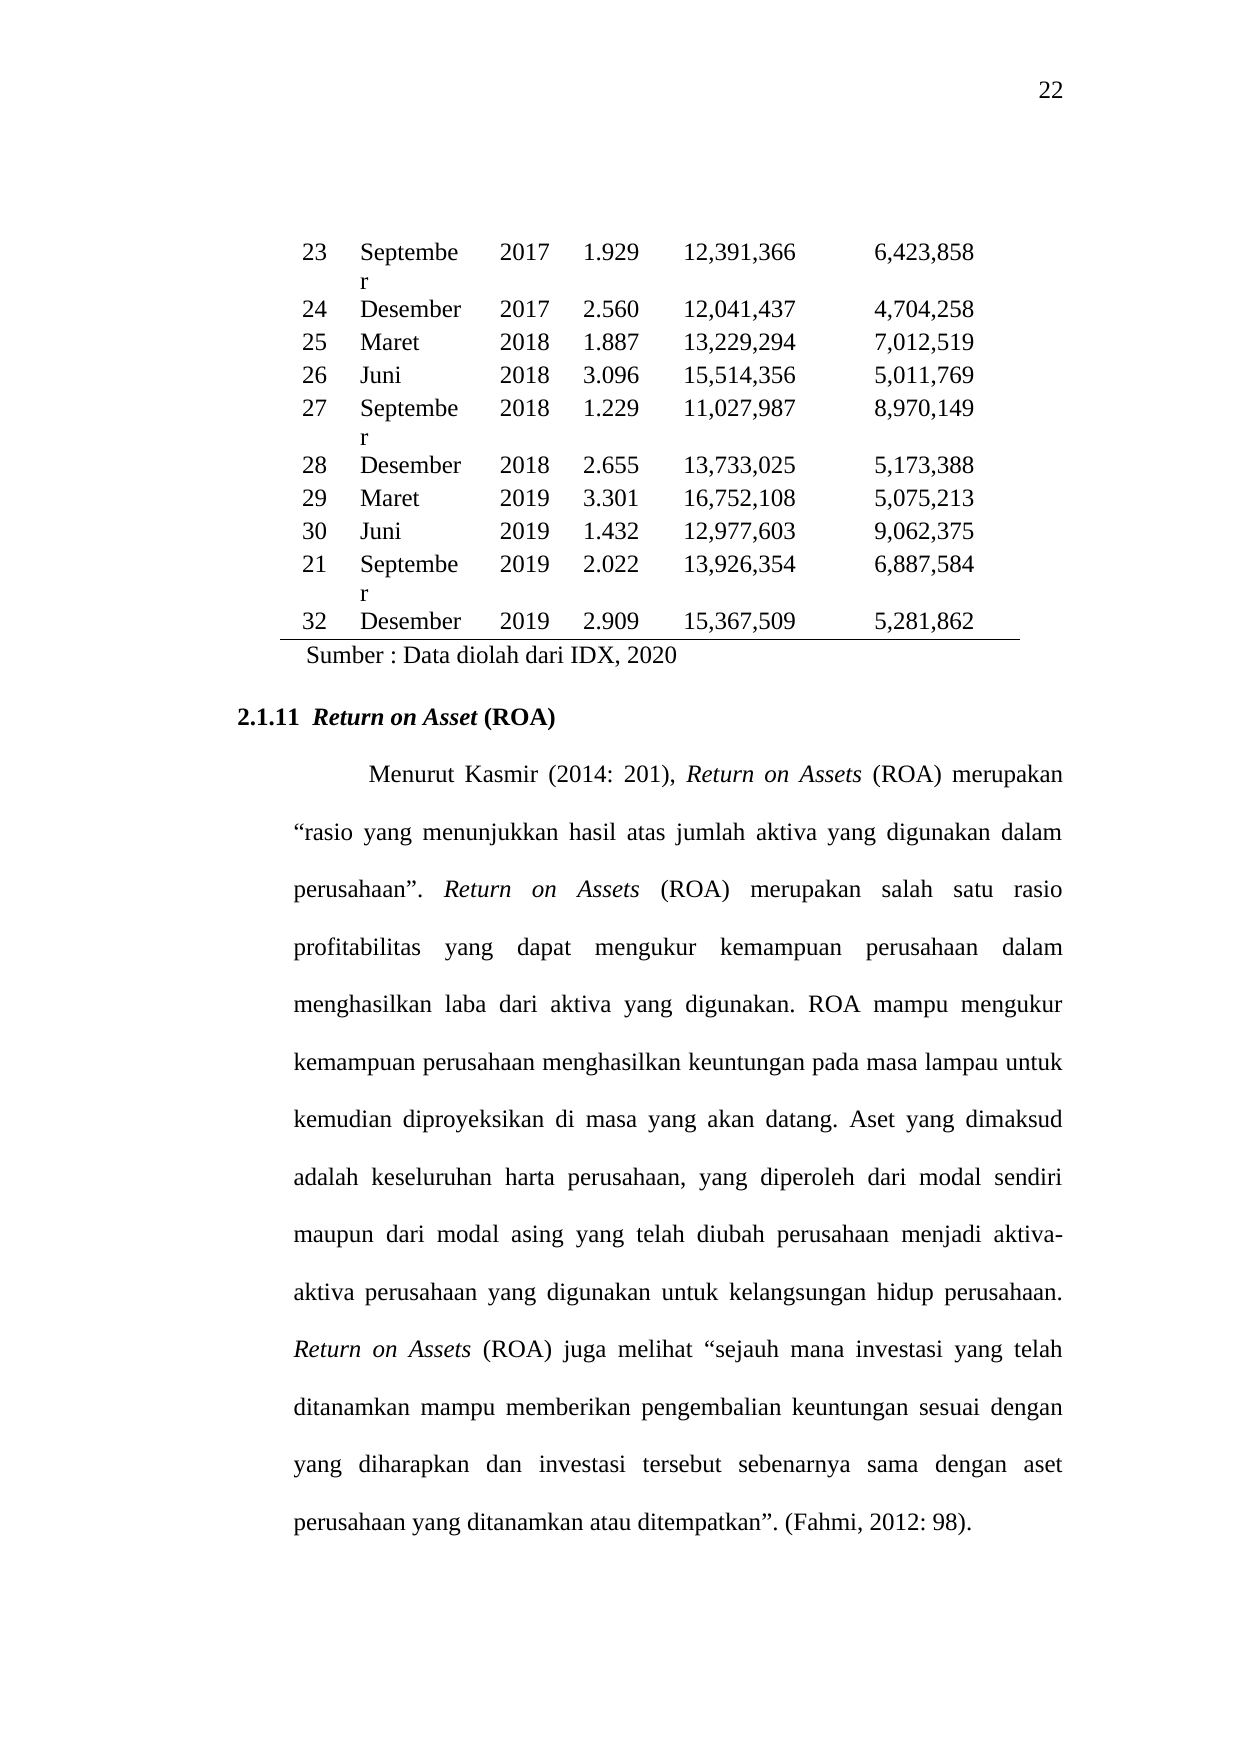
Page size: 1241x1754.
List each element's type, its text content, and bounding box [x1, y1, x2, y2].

table_cell September [349, 393, 478, 450]
table_cell 8,970,149 [828, 393, 1020, 450]
table_cell 2017 [478, 295, 571, 327]
table_cell 3.096 [571, 360, 650, 393]
table_cell 11,027,987 [650, 393, 828, 450]
table_cell 5,075,213 [828, 483, 1020, 516]
table_cell 12,041,437 [650, 295, 828, 327]
table_cell 2019 [478, 606, 571, 639]
table_cell 2.560 [571, 295, 650, 327]
table_cell 1.929 [571, 237, 650, 294]
table_cell 28 [280, 450, 348, 483]
table_cell Juni [349, 516, 478, 549]
text Menurut Kasmir (2014: 201), Return on Assets (ROA) merupakan “rasio yang menunjukkan hasil atas jumlah aktiva yang digunakan dalam perusahaan”. Return on Assets (ROA) merupakan salah satu rasio profitabilitas yang dapat mengukur kemampuan perusahaan dalam menghasilkan laba dari aktiva yang digunakan. ROA mampu mengukur kemampuan perusahaan menghasilkan keuntungan pada masa lampau untuk kemudian diproyeksikan di masa yang akan datang. Aset yang dimaksud adalah keseluruhan harta perusahaan, yang diperoleh dari modal sendiri maupun dari modal asing yang telah diubah perusahaan menjadi aktiva-aktiva perusahaan yang digunakan untuk kelangsungan hidup perusahaan. Return on Assets (ROA) juga melihat “sejauh mana investasi yang telah ditanamkan mampu memberikan pengembalian keuntungan sesuai dengan yang diharapkan dan investasi tersebut sebenarnya sama dengan aset perusahaan yang ditanamkan atau ditempatkan”. (Fahmi, 2012: 98). [293, 759, 1063, 1536]
table_cell Desember [349, 606, 478, 639]
table_cell 13,229,294 [650, 327, 828, 360]
table_cell 15,367,509 [650, 606, 828, 639]
table_cell 1.432 [571, 516, 650, 549]
table_cell 7,012,519 [828, 327, 1020, 360]
table_cell 9,062,375 [828, 516, 1020, 549]
table_cell 2018 [478, 327, 571, 360]
table_cell 4,704,258 [828, 295, 1020, 327]
table_cell 2019 [478, 483, 571, 516]
table_cell 16,752,108 [650, 483, 828, 516]
table_cell 3.301 [571, 483, 650, 516]
table_cell Juni [349, 360, 478, 393]
table_cell 6,423,858 [828, 237, 1020, 294]
table_cell September [349, 237, 478, 294]
table_cell Maret [349, 483, 478, 516]
table_cell 12,977,603 [650, 516, 828, 549]
table_cell 2018 [478, 393, 571, 450]
table_cell 2.909 [571, 606, 650, 639]
table_cell Desember [349, 450, 478, 483]
table_cell 26 [280, 360, 348, 393]
table_cell 32 [280, 606, 348, 639]
table_cell 5,173,388 [828, 450, 1020, 483]
table_cell 2018 [478, 360, 571, 393]
table_cell 13,926,354 [650, 549, 828, 606]
table_cell 5,011,769 [828, 360, 1020, 393]
table_cell 5,281,862 [828, 606, 1020, 639]
table_cell 29 [280, 483, 348, 516]
table_cell 1.229 [571, 393, 650, 450]
table_cell 2018 [478, 450, 571, 483]
table_cell 1.887 [571, 327, 650, 360]
table_cell 2019 [478, 549, 571, 606]
table_cell 2017 [478, 237, 571, 294]
table_cell 2019 [478, 516, 571, 549]
table_cell Desember [349, 295, 478, 327]
table_cell September [349, 549, 478, 606]
table_cell 24 [280, 295, 348, 327]
text Sumber : Data diolah dari IDX, 2020 [237, 640, 1063, 669]
table_cell 6,887,584 [828, 549, 1020, 606]
table_cell 2.655 [571, 450, 650, 483]
table_cell 12,391,366 [650, 237, 828, 294]
table_cell 15,514,356 [650, 360, 828, 393]
table_cell 25 [280, 327, 348, 360]
table_cell 21 [280, 549, 348, 606]
table_cell 27 [280, 393, 348, 450]
table_cell Maret [349, 327, 478, 360]
subtitle Return on Asset (ROA) [237, 702, 1063, 731]
table_cell 30 [280, 516, 348, 549]
table_cell 2.022 [571, 549, 650, 606]
table_cell 13,733,025 [650, 450, 828, 483]
table_cell 23 [280, 237, 348, 294]
